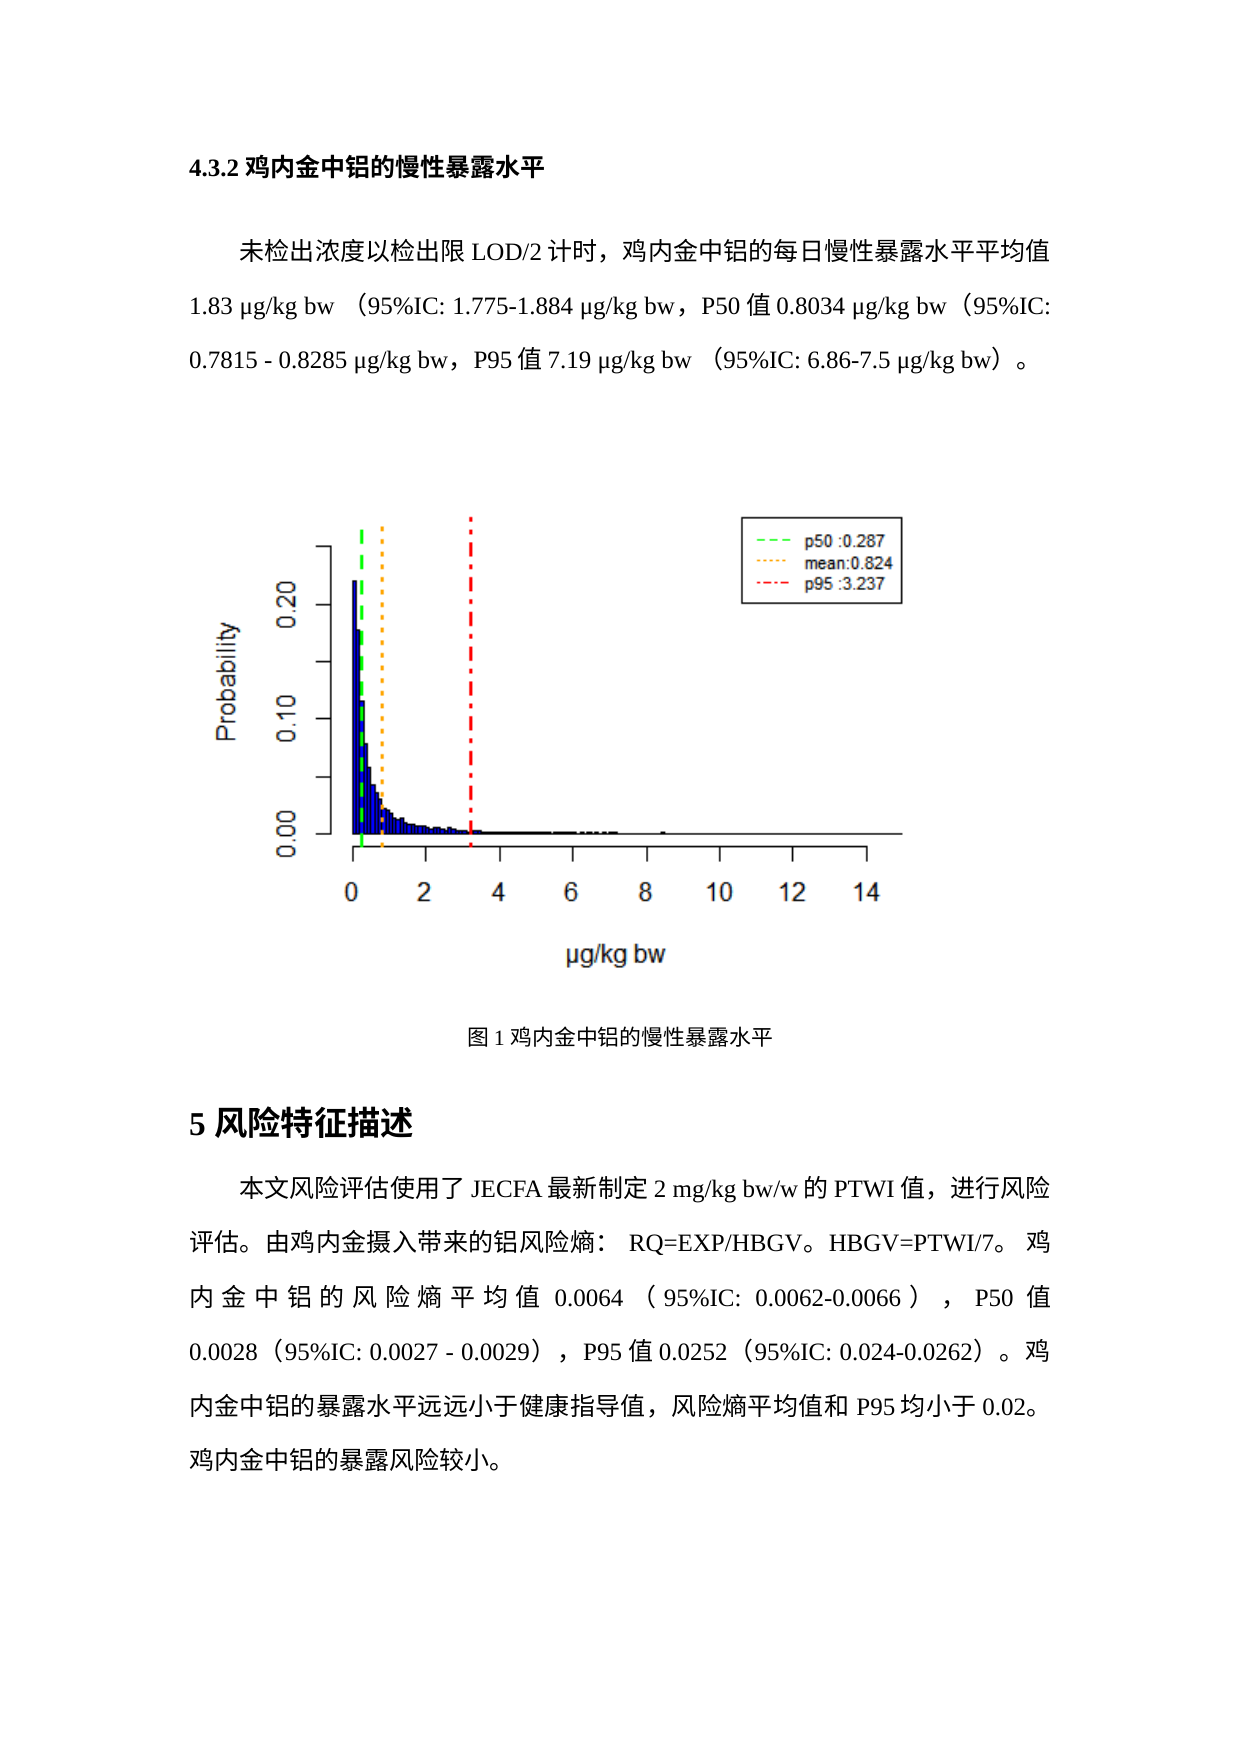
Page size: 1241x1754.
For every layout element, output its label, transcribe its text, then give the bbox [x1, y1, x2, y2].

text 图1 鸡内金中铝的慢性暴露水平 [189, 1019, 1051, 1051]
picture [207, 394, 966, 1001]
subtitle 4.3.2 鸡内金中铝的慢性暴露水平 [189, 148, 1051, 184]
subtitle 5 风险特征描述 [189, 1096, 1051, 1144]
